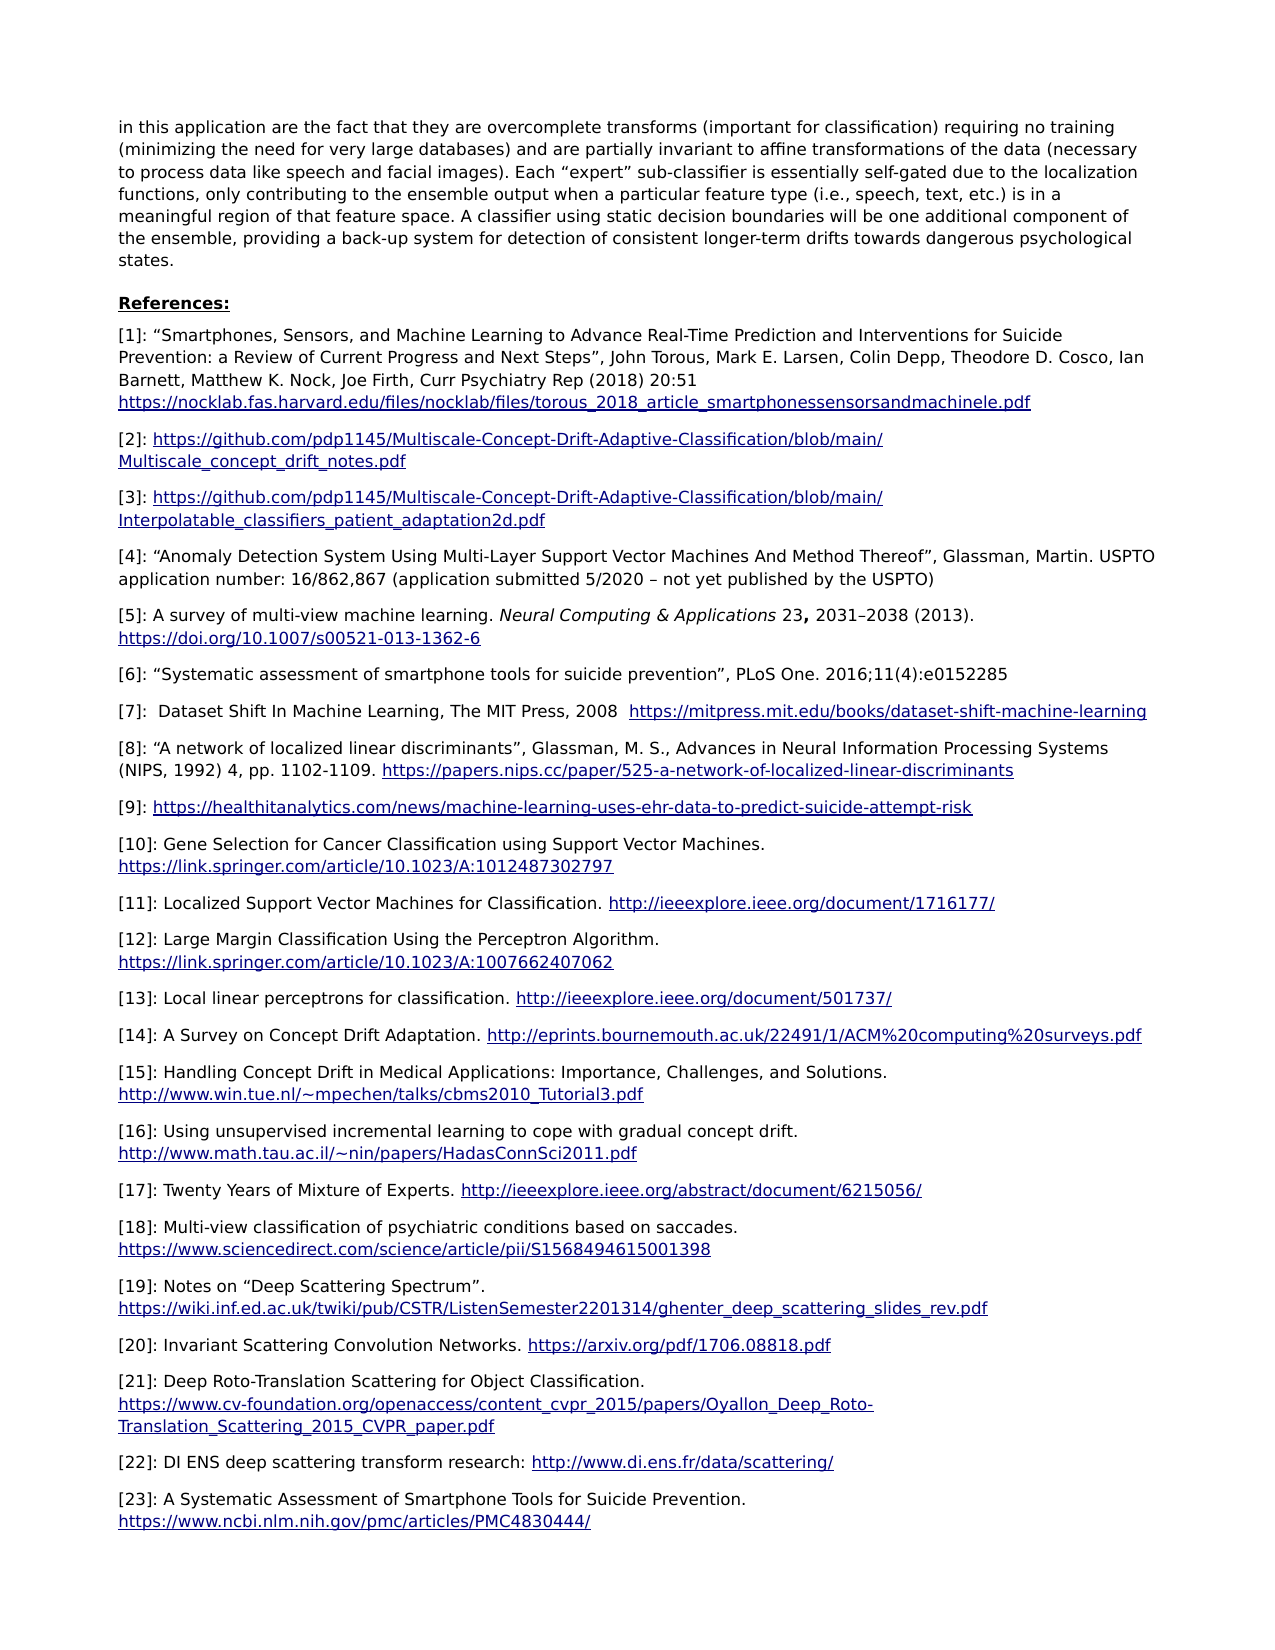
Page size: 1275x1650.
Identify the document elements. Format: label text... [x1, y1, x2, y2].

text [12]: Large Margin Classification Using the Perceptron Algorithm. https://link.springer.com/article/10.1023/A:1007662407062 [118, 930, 1157, 972]
text [16]: Using unsupervised incremental learning to cope with gradual concept drift. http://www.math.tau.ac.il/~nin/papers/HadasConnSci2011.pdf [118, 1122, 1157, 1163]
text [15]: Handling Concept Drift in Medical Applications: Importance, Challenges, and Solutions. http://www.win.tue.nl/~mpechen/talks/cbms2010_Tutorial3.pdf [118, 1063, 1157, 1104]
text [11]: Localized Support Vector Machines for Classification. http://ieeexplore.ieee.org/document/1716177/ [118, 893, 1157, 913]
text [1]: “Smartphones, Sensors, and Machine Learning to Advance Real-Time Prediction and Interventions for Suicide Prevention: a Review of Current Progress and Next Steps”, John Torous, Mark E. Larsen, Colin Depp, Theodore D. Cosco, Ian Barnett, Matthew K. Nock, Joe Firth, Curr Psychiatry Rep (2018) 20:51 https://nocklab.fas.harvard.edu/files/nocklab/files/torous_2018_article_smartphonessensorsandmachinele.pdf [118, 326, 1157, 412]
text [14]: A Survey on Concept Drift Adaptation. http://eprints.bournemouth.ac.uk/22491/1/ACM%20computing%20surveys.pdf [118, 1026, 1157, 1045]
text [19]: Notes on “Deep Scattering Spectrum”. https://wiki.inf.ed.ac.uk/twiki/pub/CSTR/ListenSemester2201314/ghenter_deep_scattering_slides_rev.pdf [118, 1276, 1157, 1318]
text [17]: Twenty Years of Mixture of Experts. http://ieeexplore.ieee.org/abstract/document/6215056/ [118, 1181, 1157, 1200]
text [13]: Local linear perceptrons for classification. http://ieeexplore.ieee.org/document/501737/ [118, 989, 1157, 1009]
text [7]: Dataset Shift In Machine Learning, The MIT Press, 2008 https://mitpress.mit.edu/books/dataset-shift-machine-learning [118, 702, 1157, 721]
text [4]: “Anomaly Detection System Using Multi-Layer Support Vector Machines And Method Thereof”, Glassman, Martin. USPTO application number: 16/862,867 (application submitted 5/2020 – not yet published by the USPTO) [118, 547, 1157, 589]
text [118, 118, 1157, 271]
text [5]: A survey of multi-view machine learning. Neural Computing & Applications 23, 2031–2038 (2013). https://doi.org/10.1007/s00521-013-1362-6 [118, 606, 1157, 648]
text [2]: https://github.com/pdp1145/Multiscale-Concept-Drift-Adaptive-Classification/blob/main/Multiscale_concept_drift_notes.pdf [118, 429, 1157, 471]
text [3]: https://github.com/pdp1145/Multiscale-Concept-Drift-Adaptive-Classification/blob/main/Interpolatable_classifiers_patient_adaptation2d.pdf [118, 488, 1157, 530]
text [10]: Gene Selection for Cancer Classification using Support Vector Machines. https://link.springer.com/article/10.1023/A:1012487302797 [118, 834, 1157, 876]
text [9]: https://healthitanalytics.com/news/machine-learning-uses-ehr-data-to-predict-suicide-attempt-risk [118, 798, 1157, 817]
text [21]: Deep Roto-Translation Scattering for Object Classification. https://www.cv-foundation.org/openaccess/content_cvpr_2015/papers/Oyallon_Deep_Roto-Translation_Scattering_2015_CVPR_paper.pdf [118, 1372, 1157, 1436]
text [23]: A Systematic Assessment of Smartphone Tools for Suicide Prevention. https://www.ncbi.nlm.nih.gov/pmc/articles/PMC4830444/ [118, 1490, 1157, 1532]
subtitle References: [118, 294, 1157, 314]
text [8]: “A network of localized linear discriminants”, Glassman, M. S., Advances in Neural Information Processing Systems (NIPS, 1992) 4, pp. 1102-1109. https://papers.nips.cc/paper/525-a-network-of-localized-linear-discriminants [118, 739, 1157, 780]
text [18]: Multi-view classification of psychiatric conditions based on saccades. https://www.sciencedirect.com/science/article/pii/S1568494615001398 [118, 1217, 1157, 1259]
text [22]: DI ENS deep scattering transform research: http://www.di.ens.fr/data/scattering/ [118, 1453, 1157, 1473]
text [6]: “Systematic assessment of smartphone tools for suicide prevention”, PLoS One. 2016;11(4):e0152285 [118, 665, 1157, 685]
text [20]: Invariant Scattering Convolution Networks. https://arxiv.org/pdf/1706.08818.pdf [118, 1335, 1157, 1355]
